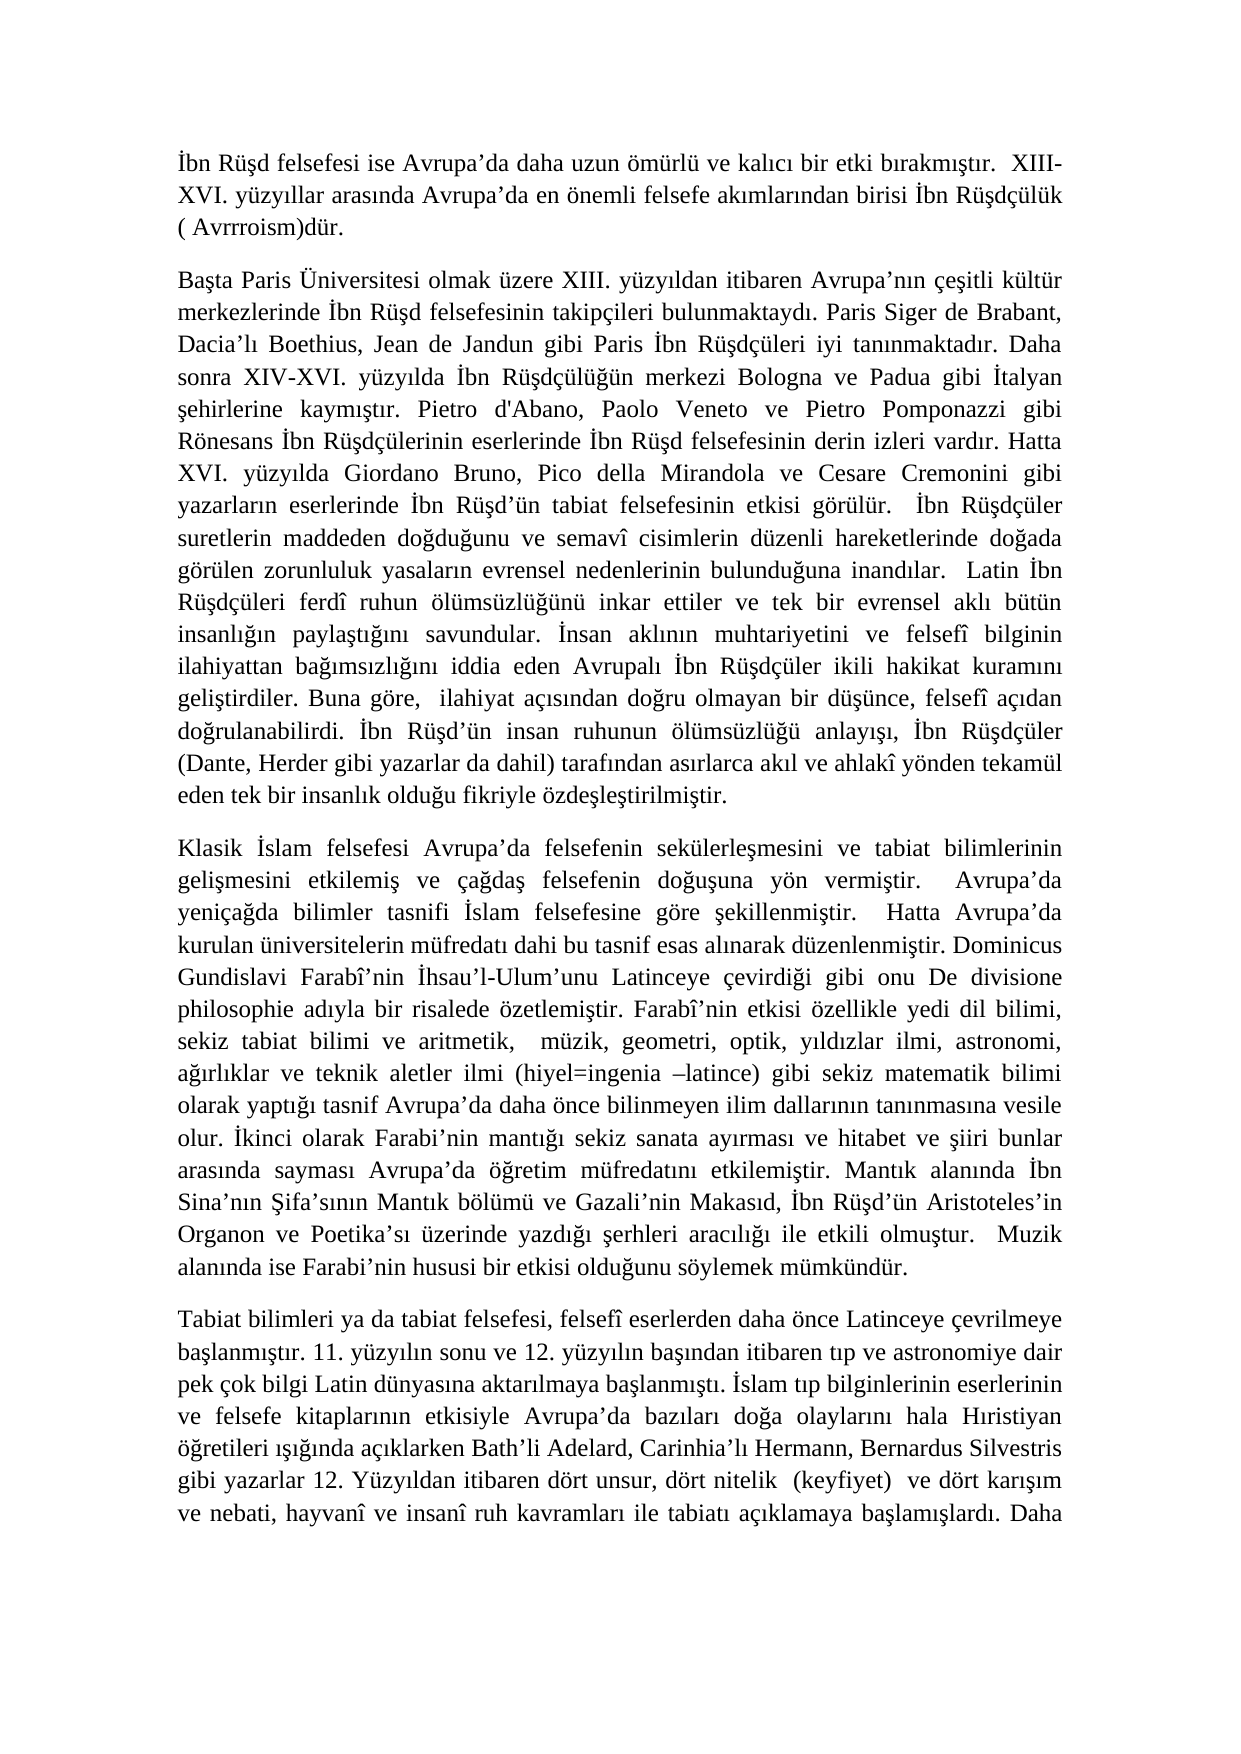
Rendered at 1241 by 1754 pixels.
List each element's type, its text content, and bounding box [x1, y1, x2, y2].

text Klasik İslam felsefesi Avrupa’da felsefenin sekülerleşmesini ve tabiat bilimlerinin gelişmesini etkilemiş ve çağdaş felsefenin doğuşuna yön vermiştir. Avrupa’da yeniçağda bilimler tasnifi İslam felsefesine göre şekillenmiştir. Hatta Avrupa’da kurulan üniversitelerin müfredatı dahi bu tasnif esas alınarak düzenlenmiştir. Dominicus Gundislavi Farabî’nin İhsau’l-Ulum’unu Latinceye çevirdiği gibi onu De divisione philosophie adıyla bir risalede özetlemiştir. Farabî’nin etkisi özellikle yedi dil bilimi, sekiz tabiat bilimi ve aritmetik, müzik, geometri, optik, yıldızlar ilmi, astronomi, ağırlıklar ve teknik aletler ilmi (hiyel=ingenia –latince) gibi sekiz matematik bilimi olarak yaptığı tasnif Avrupa’da daha önce bilinmeyen ilim dallarının tanınmasına vesile olur. İkinci olarak Farabi’nin mantığı sekiz sanata ayırması ve hitabet ve şiiri bunlar arasında sayması Avrupa’da öğretim müfredatını etkilemiştir. Mantık alanında İbn Sina’nın Şifa’sının Mantık bölümü ve Gazali’nin Makasıd, İbn Rüşd’ün Aristoteles’in Organon ve Poetika’sı üzerinde yazdığı şerhleri aracılığı ile etkili olmuştur. Muzik alanında ise Farabi’nin hususi bir etkisi olduğunu söylemek mümkündür. [177, 833, 1063, 1280]
text Başta Paris Üniversitesi olmak üzere XIII. yüzyıldan itibaren Avrupa’nın çeşitli kültür merkezlerinde İbn Rüşd felsefesinin takipçileri bulunmaktaydı. Paris Siger de Brabant, Dacia’lı Boethius, Jean de Jandun gibi Paris İbn Rüşdçüleri iyi tanınmaktadır. Daha sonra XIV-XVI. yüzyılda İbn Rüşdçülüğün merkezi Bologna ve Padua gibi İtalyan şehirlerine kaymıştır. Pietro d'Abano, Paolo Veneto ve Pietro Pomponazzi gibi Rönesans İbn Rüşdçülerinin eserlerinde İbn Rüşd felsefesinin derin izleri vardır. Hatta XVI. yüzyılda Giordano Bruno, Pico della Mirandola ve Cesare Cremonini gibi yazarların eserlerinde İbn Rüşd’ün tabiat felsefesinin etkisi görülür. İbn Rüşdçüler suretlerin maddeden doğduğunu ve semavî cisimlerin düzenli hareketlerinde doğada görülen zorunluluk yasaların evrensel nedenlerinin bulunduğuna inandılar. Latin İbn Rüşdçüleri ferdî ruhun ölümsüzlüğünü inkar ettiler ve tek bir evrensel aklı bütün insanlığın paylaştığını savundular. İnsan aklının muhtariyetini ve felsefî bilginin ilahiyattan bağımsızlığını iddia eden Avrupalı İbn Rüşdçüler ikili hakikat kuramını geliştirdiler. Buna göre, ilahiyat açısından doğru olmayan bir düşünce, felsefî açıdan doğrulanabilirdi. İbn Rüşd’ün insan ruhunun ölümsüzlüğü anlayışı, İbn Rüşdçüler (Dante, Herder gibi yazarlar da dahil) tarafından asırlarca akıl ve ahlakî yönden tekamül eden tek bir insanlık olduğu fikriyle özdeşleştirilmiştir. [177, 265, 1063, 809]
text İbn Rüşd felsefesi ise Avrupa’da daha uzun ömürlü ve kalıcı bir etki bırakmıştır. XIII-XVI. yüzyıllar arasında Avrupa’da en önemli felsefe akımlarından birisi İbn Rüşdçülük ( Avrrroism)dür. [177, 148, 1063, 241]
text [177, 1304, 1063, 1526]
